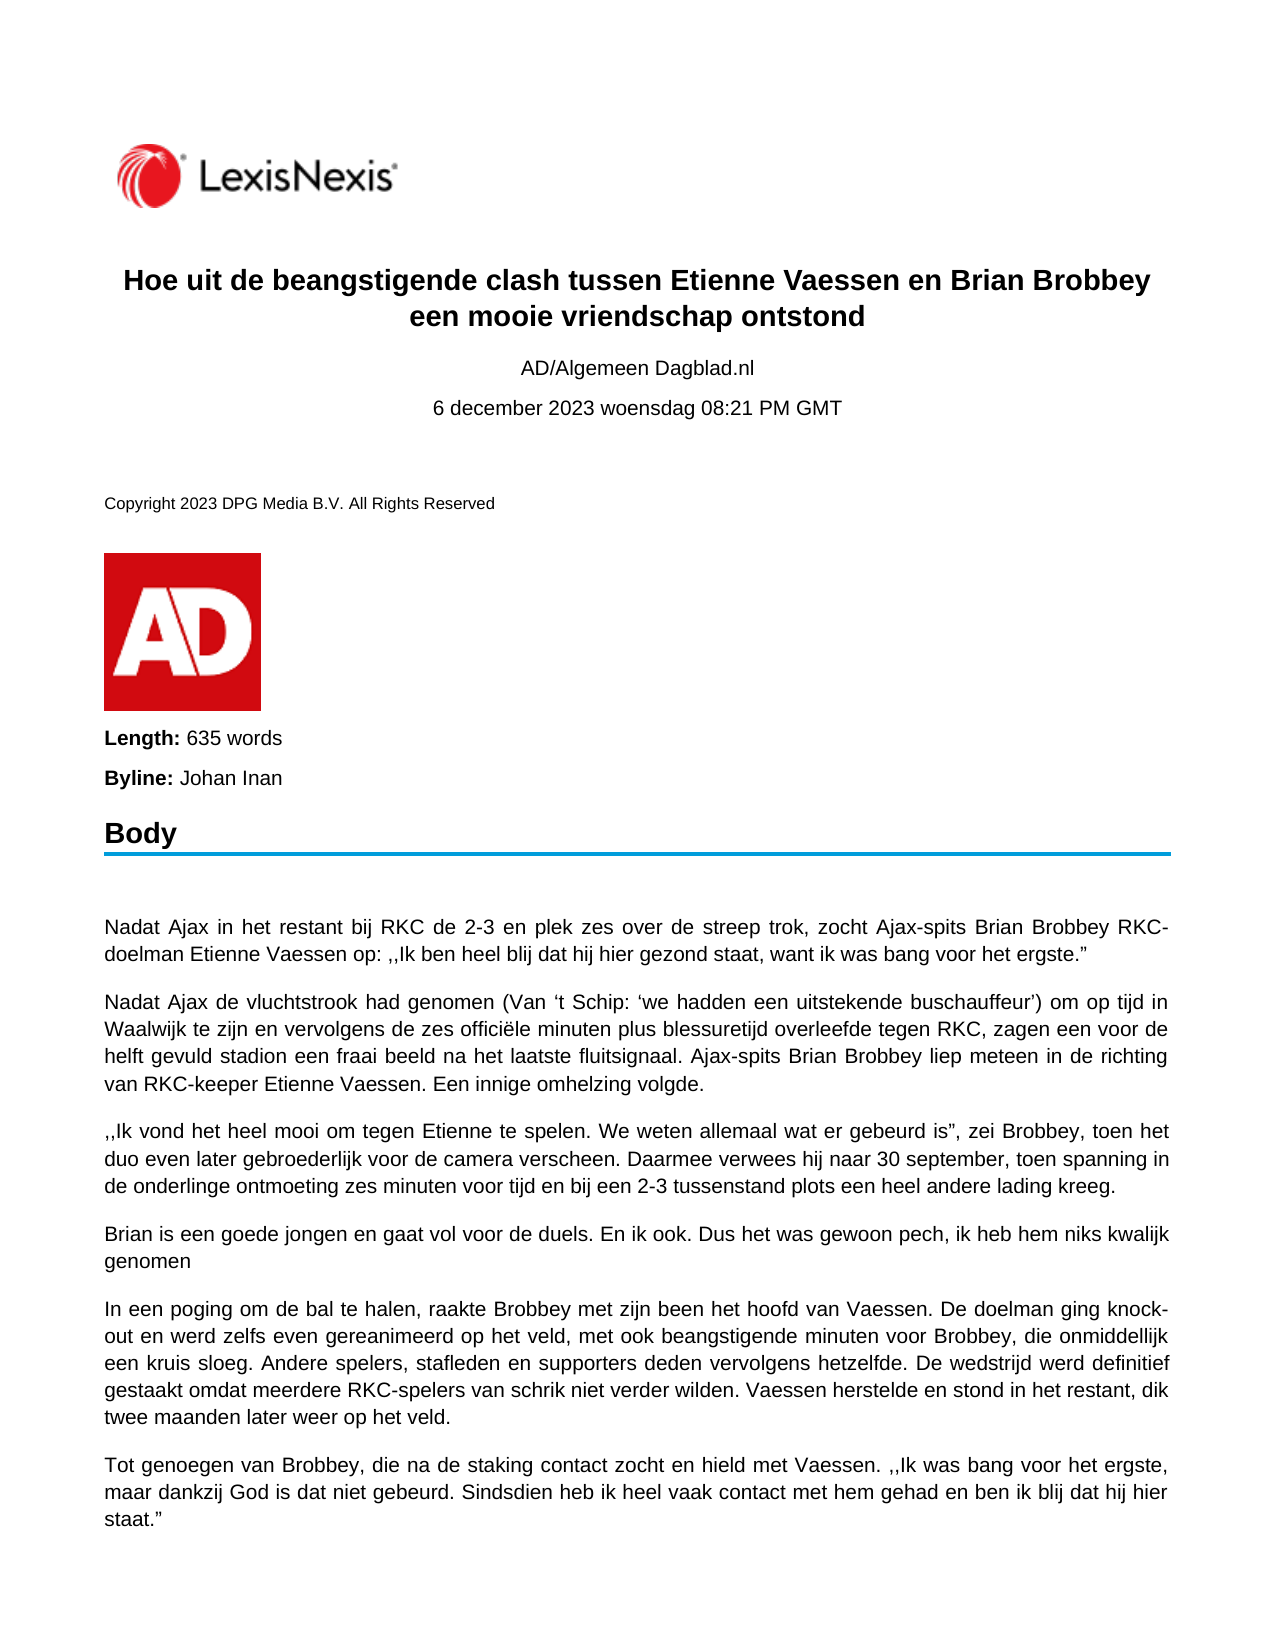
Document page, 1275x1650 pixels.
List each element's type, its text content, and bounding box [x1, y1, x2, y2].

picture [104, 144, 412, 208]
text Brian is een goede jongen en gaat vol voor de duels. En ik ook. Dus het was gewoon pech, ik heb hem niks kwalijk genomen [104, 1218, 1171, 1272]
text Body [104, 814, 1171, 850]
text AD/Algemeen Dagblad.nl [104, 353, 1171, 380]
text Nadat Ajax de vluchtstrook had genomen (Van ‘t Schip: ‘we hadden een uitstekende buschauffeur’) om op tijd in Waalwijk te zijn en vervolgens de zes officiële minuten plus blessuretijd overleefde tegen RKC, zagen een voor de helft gevuld stadion een fraai beeld na het laatste fluitsignaal. Ajax-spits Brian Brobbey liep meteen in de richting van RKC-keeper Etienne Vaessen. Een innige omhelzing volgde. [104, 987, 1171, 1095]
text Copyright 2023 DPG Media B.V. All Rights Reserved [104, 461, 1171, 513]
text 6 december 2023 woensdag 08:21 PM GMT [104, 393, 1171, 420]
subtitle Hoe uit de beangstigende clash tussen Etienne Vaessen en Brian Brobbey een mooie vriendschap ontstond [104, 261, 1171, 332]
text In een poging om de bal te halen, raakte Brobbey met zijn been het hoofd van Vaessen. De doelman ging knock-out en werd zelfs even gereanimeerd op het veld, met ook beangstigende minuten voor Brobbey, die onmiddellijk een kruis sloeg. Andere spelers, stafleden en supporters deden vervolgens hetzelfde. De wedstrijd werd definitief gestaakt omdat meerdere RKC-spelers van schrik niet verder wilden. Vaessen herstelde en stond in het restant, dik twee maanden later weer op het veld. [104, 1293, 1171, 1429]
text ,,Ik vond het heel mooi om tegen Etienne te spelen. We weten allemaal wat er gebeurd is”, zei Brobbey, toen het duo even later gebroederlijk voor de camera verscheen. Daarmee verwees hij naar 30 september, toen spanning in de onderlinge ontmoeting zes minuten voor tijd en bij een 2-3 tussenstand plots een heel andere lading kreeg. [104, 1116, 1171, 1197]
text Nadat Ajax in het restant bij RKC de 2-3 en plek zes over de streep trok, zocht Ajax-spits Brian Brobbey RKC-doelman Etienne Vaessen op: ,,Ik ben heel blij dat hij hier gezond staat, want ik was bang voor het ergste.” [104, 912, 1171, 966]
picture [104, 553, 261, 711]
text Byline: Johan Inan [104, 762, 1171, 789]
text Tot genoegen van Brobbey, die na de staking contact zocht en hield met Vaessen. ,,Ik was bang voor het ergste, maar dankzij God is dat niet gebeurd. Sindsdien heb ik heel vaak contact met hem gehad en ben ik blij dat hij hier staat.” [104, 1449, 1171, 1531]
text Length: 635 words [104, 723, 1171, 750]
